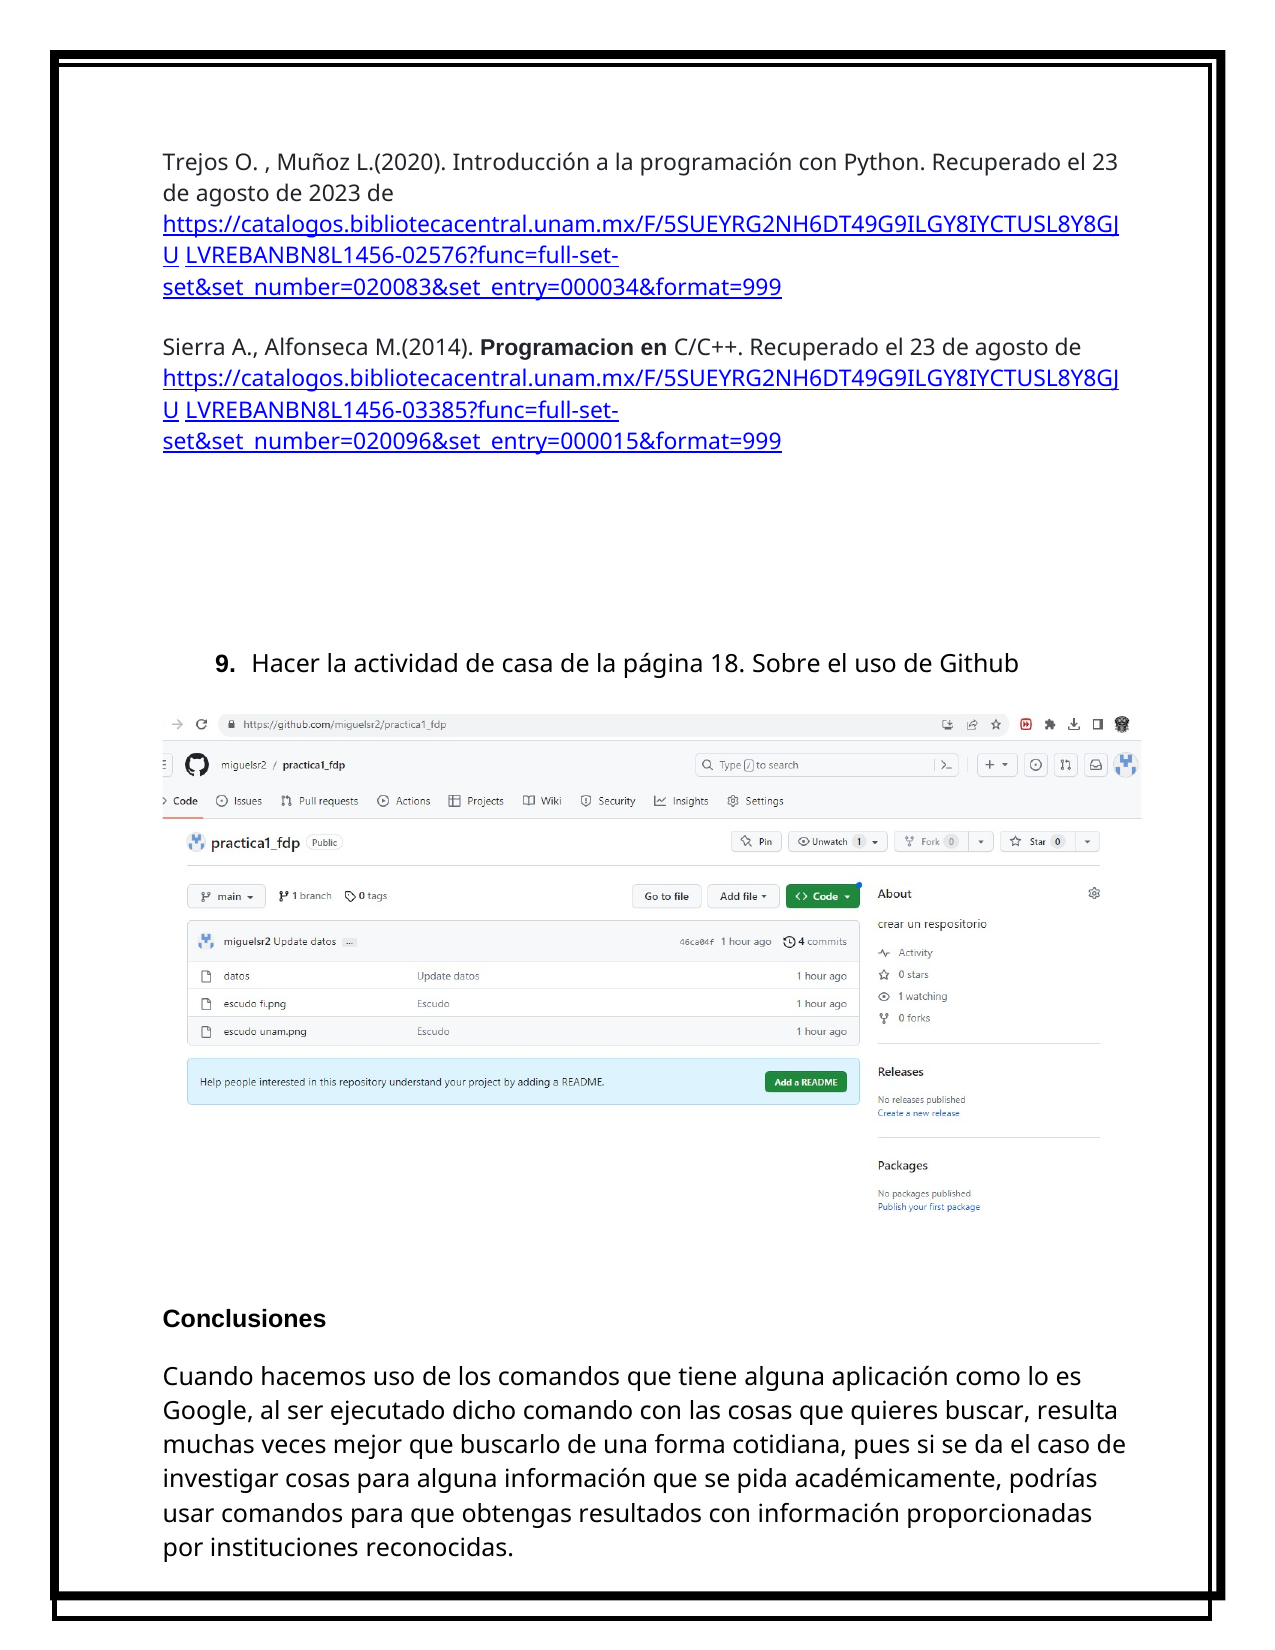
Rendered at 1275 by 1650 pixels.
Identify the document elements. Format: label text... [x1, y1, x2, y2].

picture [162, 714, 1142, 1212]
text Trejos O. , Muñoz L.(2020). Introducción a la programación con Python. Recuperado el 23 de agosto de 2023 de https://catalogos.bibliotecacentral.unam.mx/F/5SUEYRG2NH6DT49G9ILGY8IYCTUSL8Y8GJU LVREBANBN8L1456-02576?func=full-set- set&set_number=020083&set_entry=000034&format=999 [162, 146, 1132, 302]
text Sierra A., Alfonseca M.(2014). Programacion en C/C++. Recuperado el 23 de agosto de https://catalogos.bibliotecacentral.unam.mx/F/5SUEYRG2NH6DT49G9ILGY8IYCTUSL8Y8GJU LVREBANBN8L1456-03385?func=full-set- set&set_number=020096&set_entry=000015&format=999 [162, 331, 1131, 456]
text Cuando hacemos uso de los comandos que tiene alguna aplicación como lo es Google, al ser ejecutado dicho comando con las cosas que quieres buscar, resulta muchas veces mejor que buscarlo de una forma cotidiana, pues si se da el caso de investigar cosas para alguna información que se pida académicamente, podrías usar comandos para que obtengas resultados con información proporcionadas por instituciones reconocidas. [162, 1359, 1138, 1563]
subtitle Conclusiones [162, 1304, 1200, 1333]
list Hacer la actividad de casa de la página 18. Sobre el uso de Github [215, 646, 1200, 680]
